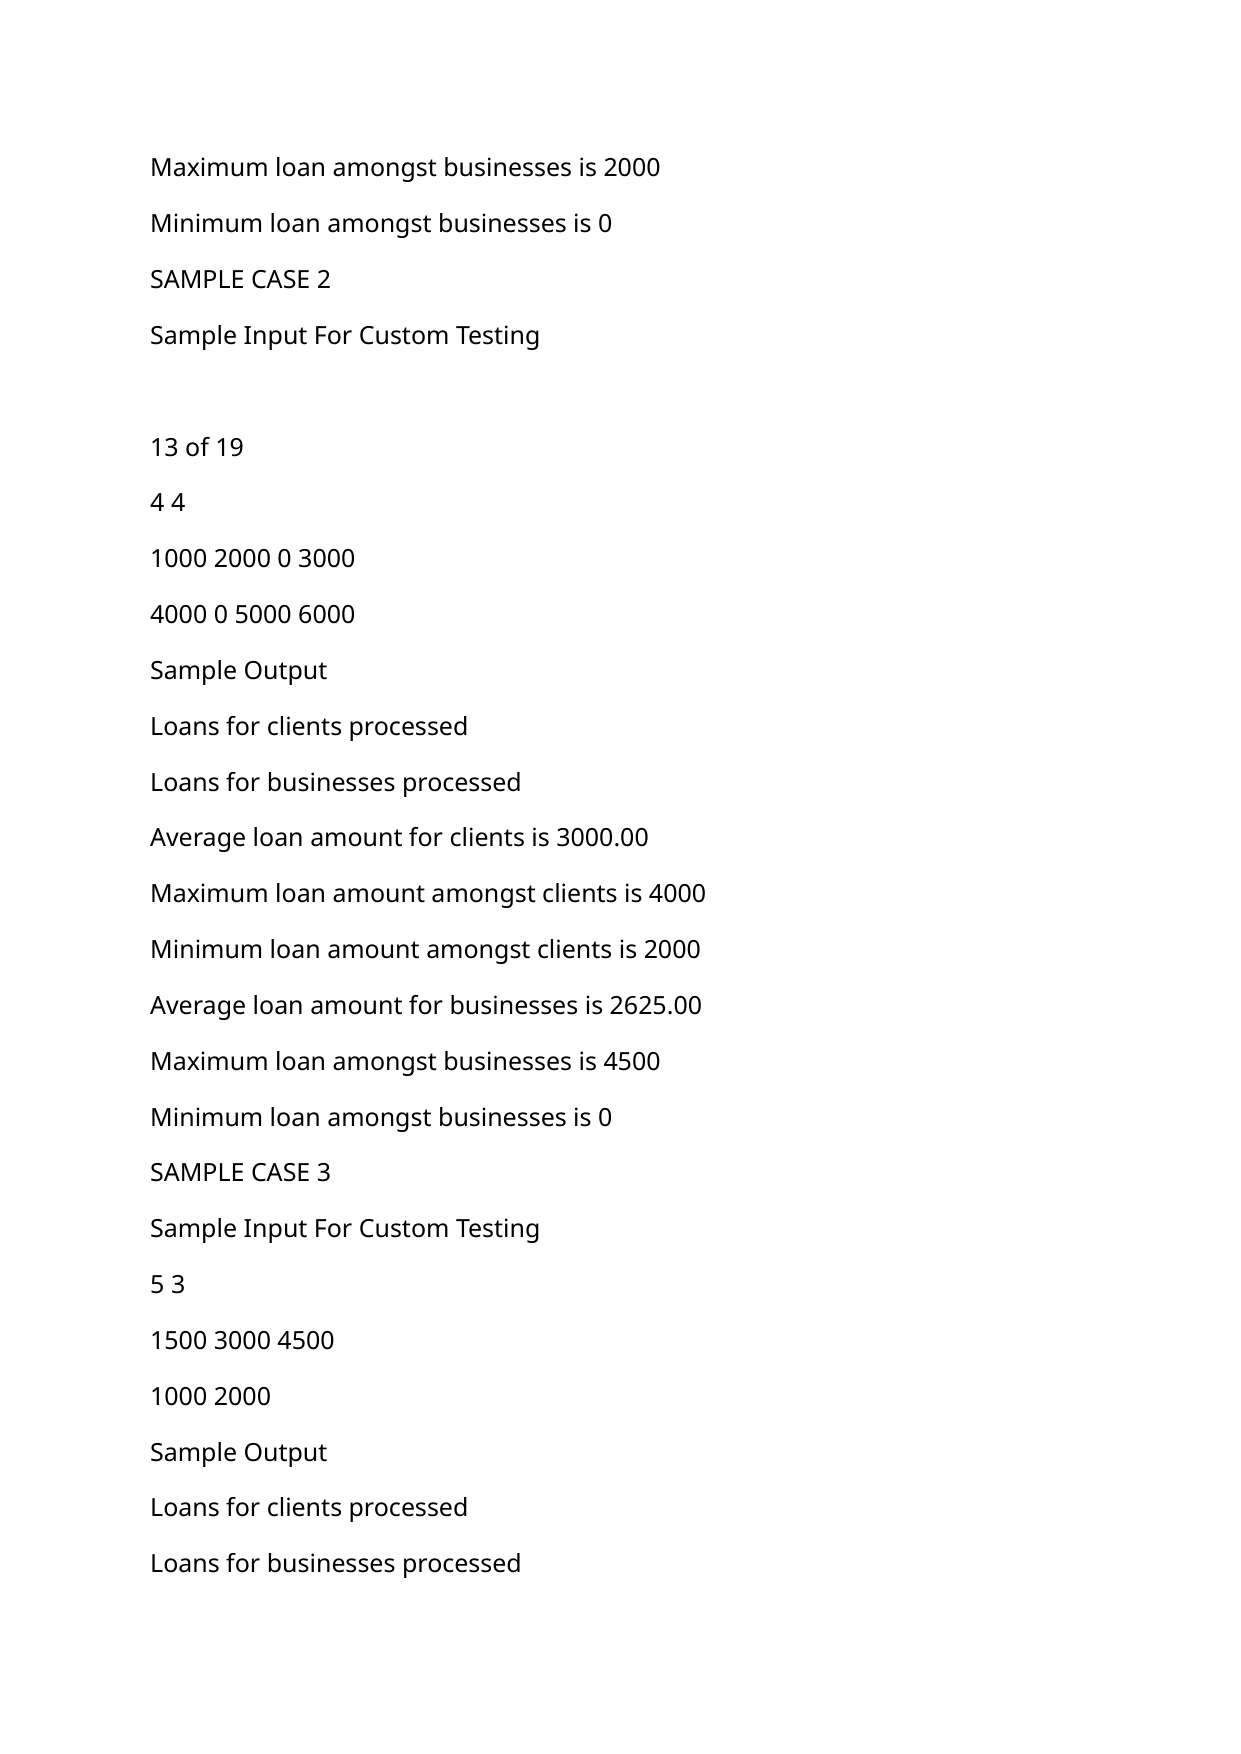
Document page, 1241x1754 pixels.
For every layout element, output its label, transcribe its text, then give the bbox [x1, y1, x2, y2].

text Maximum loan amongst businesses is 2000 [150, 150, 1090, 184]
text Loans for businesses processed [150, 764, 1090, 798]
text Maximum loan amongst businesses is 4500 [150, 1043, 1090, 1077]
text 13 of 19 [150, 429, 1090, 463]
text 1500 3000 4500 [150, 1322, 1090, 1357]
text Minimum loan amount amongst clients is 2000 [150, 932, 1090, 966]
text 1000 2000 0 3000 [150, 541, 1090, 575]
text 4000 0 5000 6000 [150, 597, 1090, 631]
text 1000 2000 [150, 1378, 1090, 1412]
text Loans for businesses processed [150, 1546, 1090, 1580]
text Minimum loan amongst businesses is 0 [150, 1099, 1090, 1133]
text Sample Input For Custom Testing [150, 1211, 1090, 1245]
text Sample Input For Custom Testing [150, 317, 1090, 352]
text SAMPLE CASE 2 [150, 262, 1090, 296]
text Loans for clients processed [150, 1490, 1090, 1524]
text Sample Output [150, 1434, 1090, 1468]
text Minimum loan amongst businesses is 0 [150, 206, 1090, 240]
text Maximum loan amount amongst clients is 4000 [150, 876, 1090, 910]
text 4 4 [150, 485, 1090, 519]
text Loans for clients processed [150, 708, 1090, 742]
text Sample Output [150, 652, 1090, 687]
text SAMPLE CASE 3 [150, 1155, 1090, 1189]
text 5 3 [150, 1267, 1090, 1301]
text Average loan amount for clients is 3000.00 [150, 820, 1090, 854]
text Average loan amount for businesses is 2625.00 [150, 987, 1090, 1022]
